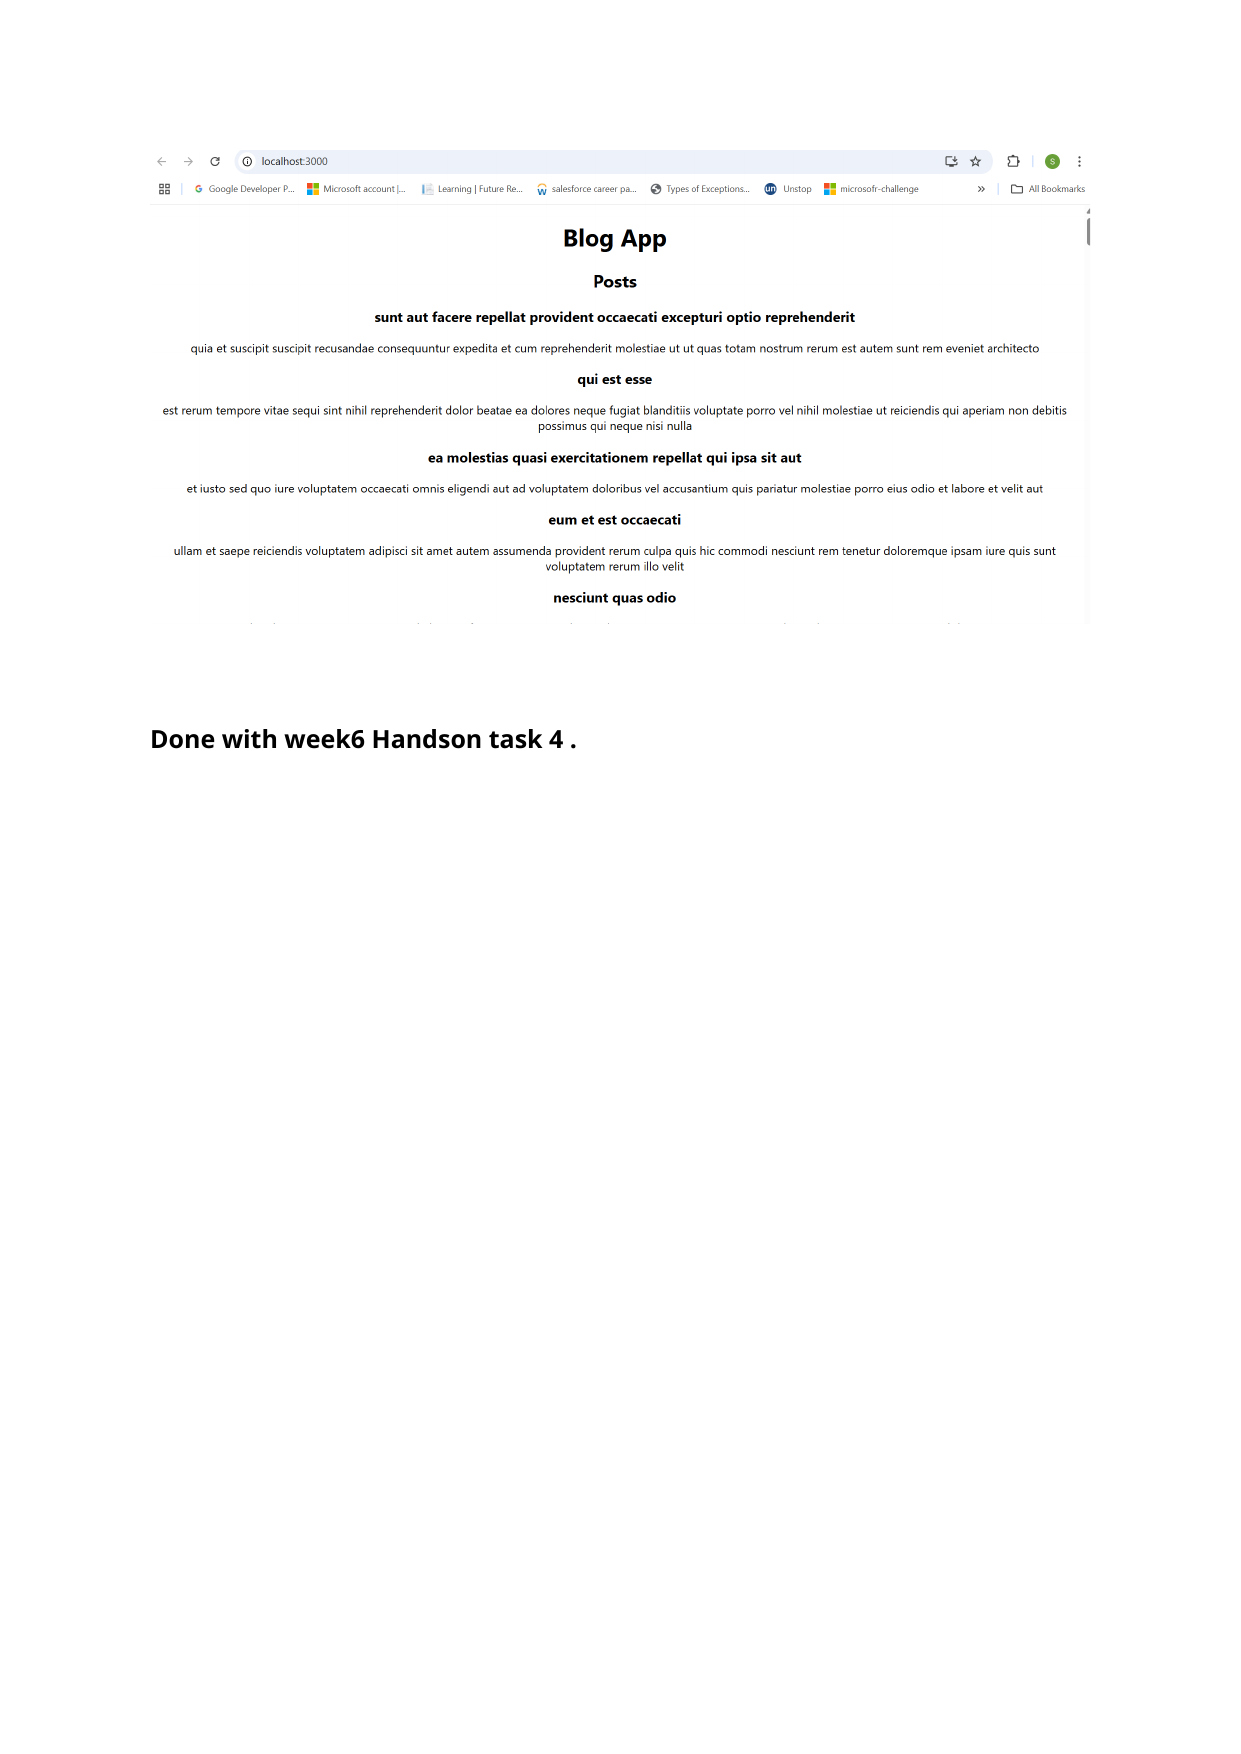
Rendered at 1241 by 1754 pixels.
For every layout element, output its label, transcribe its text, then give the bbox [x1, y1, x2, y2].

picture [150, 150, 1091, 624]
text Done with week6 Handson task 4 . [150, 721, 1090, 756]
